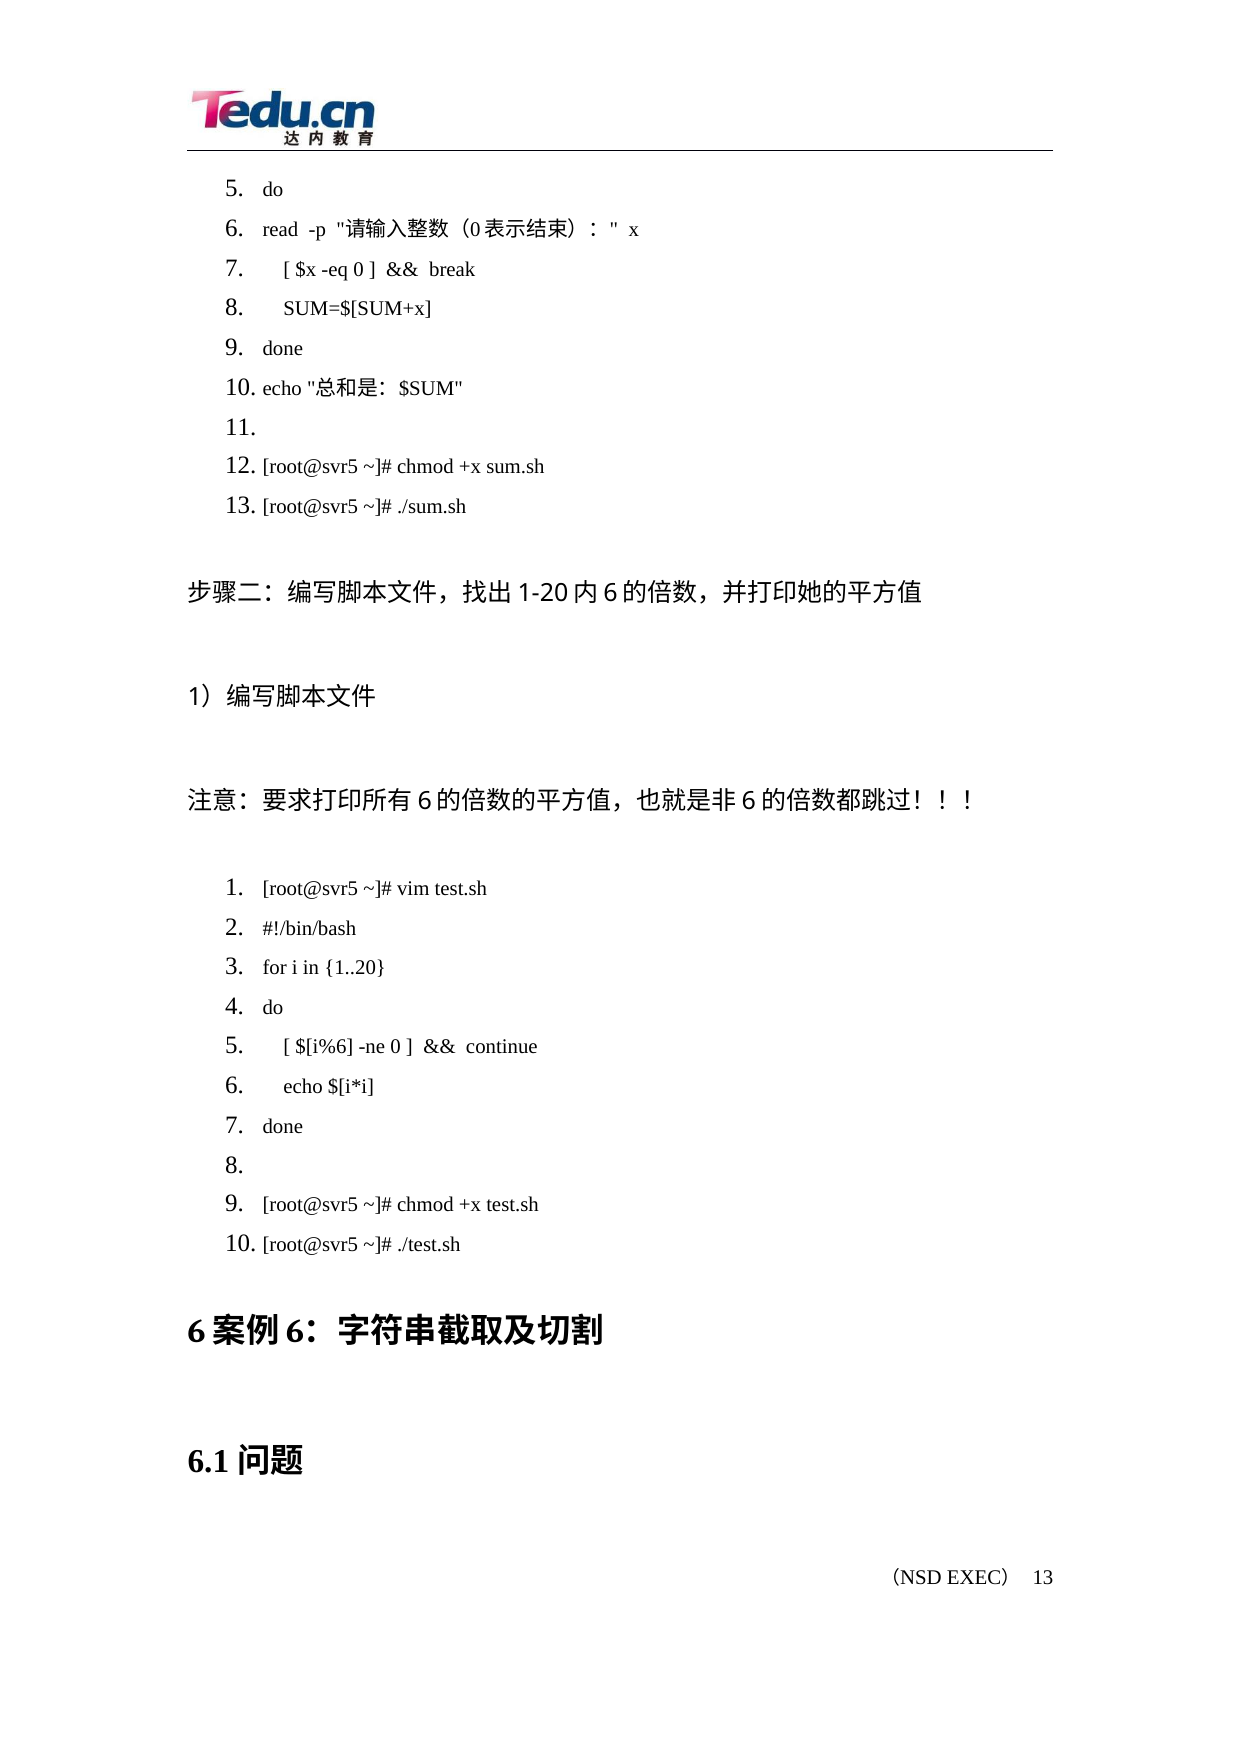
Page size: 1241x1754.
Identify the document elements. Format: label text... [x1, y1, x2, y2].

list #!/bin/bash [225, 909, 1053, 943]
list [root@svr5 ~]# chmod +x sum.sh [225, 448, 1053, 482]
subtitle 6 案例6：字符串截取及切割 [187, 1294, 1053, 1362]
list [root@svr5 ~]# ./sum.sh [225, 488, 1053, 522]
list done [225, 1107, 1053, 1141]
list [root@svr5 ~]# vim test.sh [225, 869, 1053, 903]
list SUM=$[SUM+x] [225, 290, 1053, 324]
list for i in {1..20} [225, 949, 1053, 983]
list read -p "请输入整数（0表示结束）：" x [225, 210, 1053, 244]
list [ $[i%6] -ne 0 ] && continue [225, 1028, 1053, 1062]
list [root@svr5 ~]# chmod +x test.sh [225, 1186, 1053, 1220]
list echo "总和是：$SUM" [225, 369, 1053, 403]
list do [225, 170, 1053, 204]
subtitle 6.1 问题 [187, 1424, 1053, 1492]
text 注意：要求打印所有6的倍数的平方值，也就是非6的倍数都跳过！！！ [187, 765, 1053, 833]
text 1）编写脚本文件 [187, 661, 1053, 729]
list [ $x -eq 0 ] && break [225, 250, 1053, 284]
list echo $[i*i] [225, 1068, 1053, 1102]
list done [225, 329, 1053, 363]
text 步骤二：编写脚本文件，找出1-20内6的倍数，并打印她的平方值 [187, 556, 1053, 624]
picture [187, 88, 379, 148]
list [root@svr5 ~]# ./test.sh [225, 1226, 1053, 1259]
list do [225, 988, 1053, 1022]
